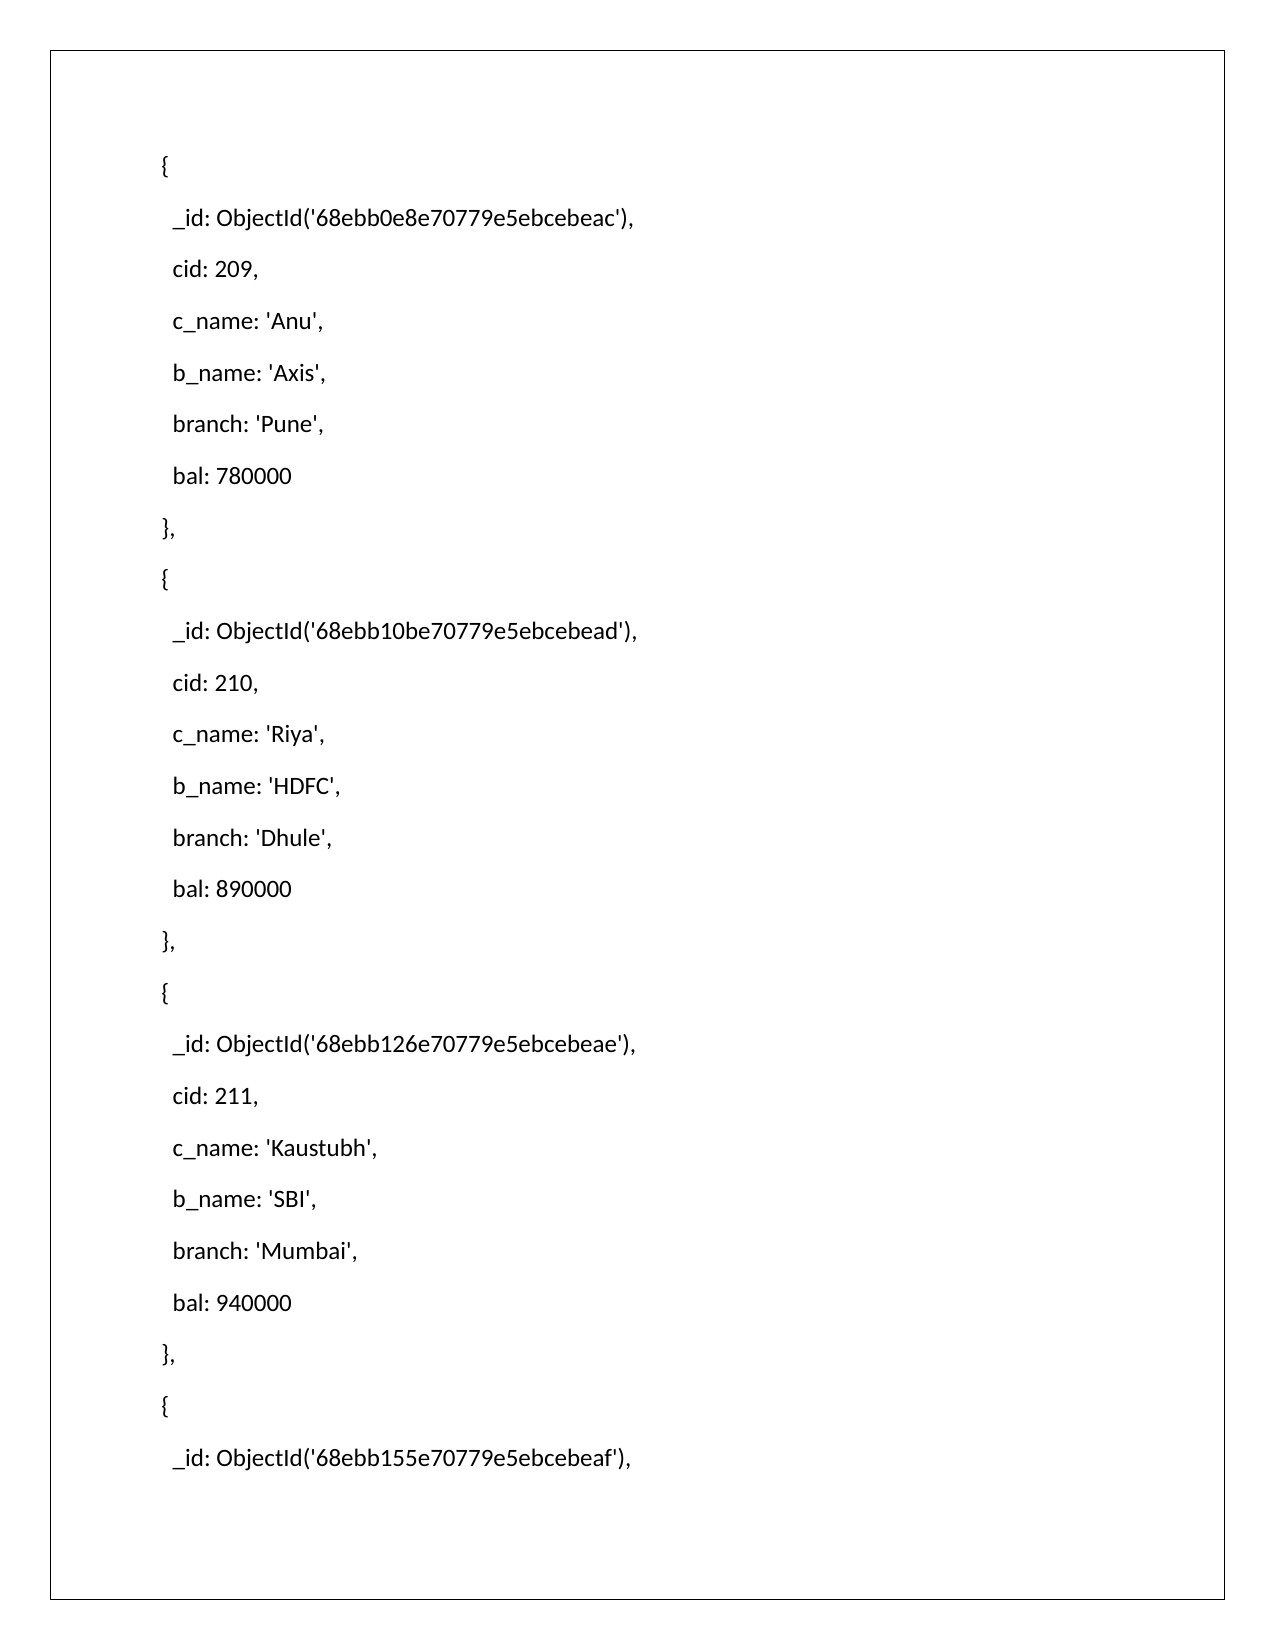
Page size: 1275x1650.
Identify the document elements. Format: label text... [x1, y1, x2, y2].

text _id: ObjectId('68ebb0e8e70779e5ebcebeac'), [150, 202, 1125, 232]
text cid: 210, [150, 667, 1125, 697]
text }, [150, 512, 1125, 542]
text cid: 211, [150, 1080, 1125, 1111]
text c_name: 'Riya', [150, 718, 1125, 749]
text b_name: 'Axis', [150, 357, 1125, 387]
text branch: 'Mumbai', [150, 1235, 1125, 1266]
text b_name: 'HDFC', [150, 770, 1125, 801]
text b_name: 'SBI', [150, 1183, 1125, 1214]
text _id: ObjectId('68ebb10be70779e5ebcebead'), [150, 615, 1125, 646]
text cid: 209, [150, 253, 1125, 284]
text _id: ObjectId('68ebb155e70779e5ebcebeaf'), [150, 1442, 1125, 1472]
text }, [150, 1338, 1125, 1369]
text }, [150, 925, 1125, 956]
text { [150, 977, 1125, 1007]
text c_name: 'Kaustubh', [150, 1132, 1125, 1162]
text bal: 890000 [150, 873, 1125, 904]
text _id: ObjectId('68ebb126e70779e5ebcebeae'), [150, 1028, 1125, 1059]
text bal: 940000 [150, 1287, 1125, 1317]
text branch: 'Dhule', [150, 822, 1125, 852]
text branch: 'Pune', [150, 408, 1125, 439]
text c_name: 'Anu', [150, 305, 1125, 336]
text bal: 780000 [150, 460, 1125, 491]
text { [150, 150, 1125, 181]
text { [150, 563, 1125, 594]
text { [150, 1390, 1125, 1421]
